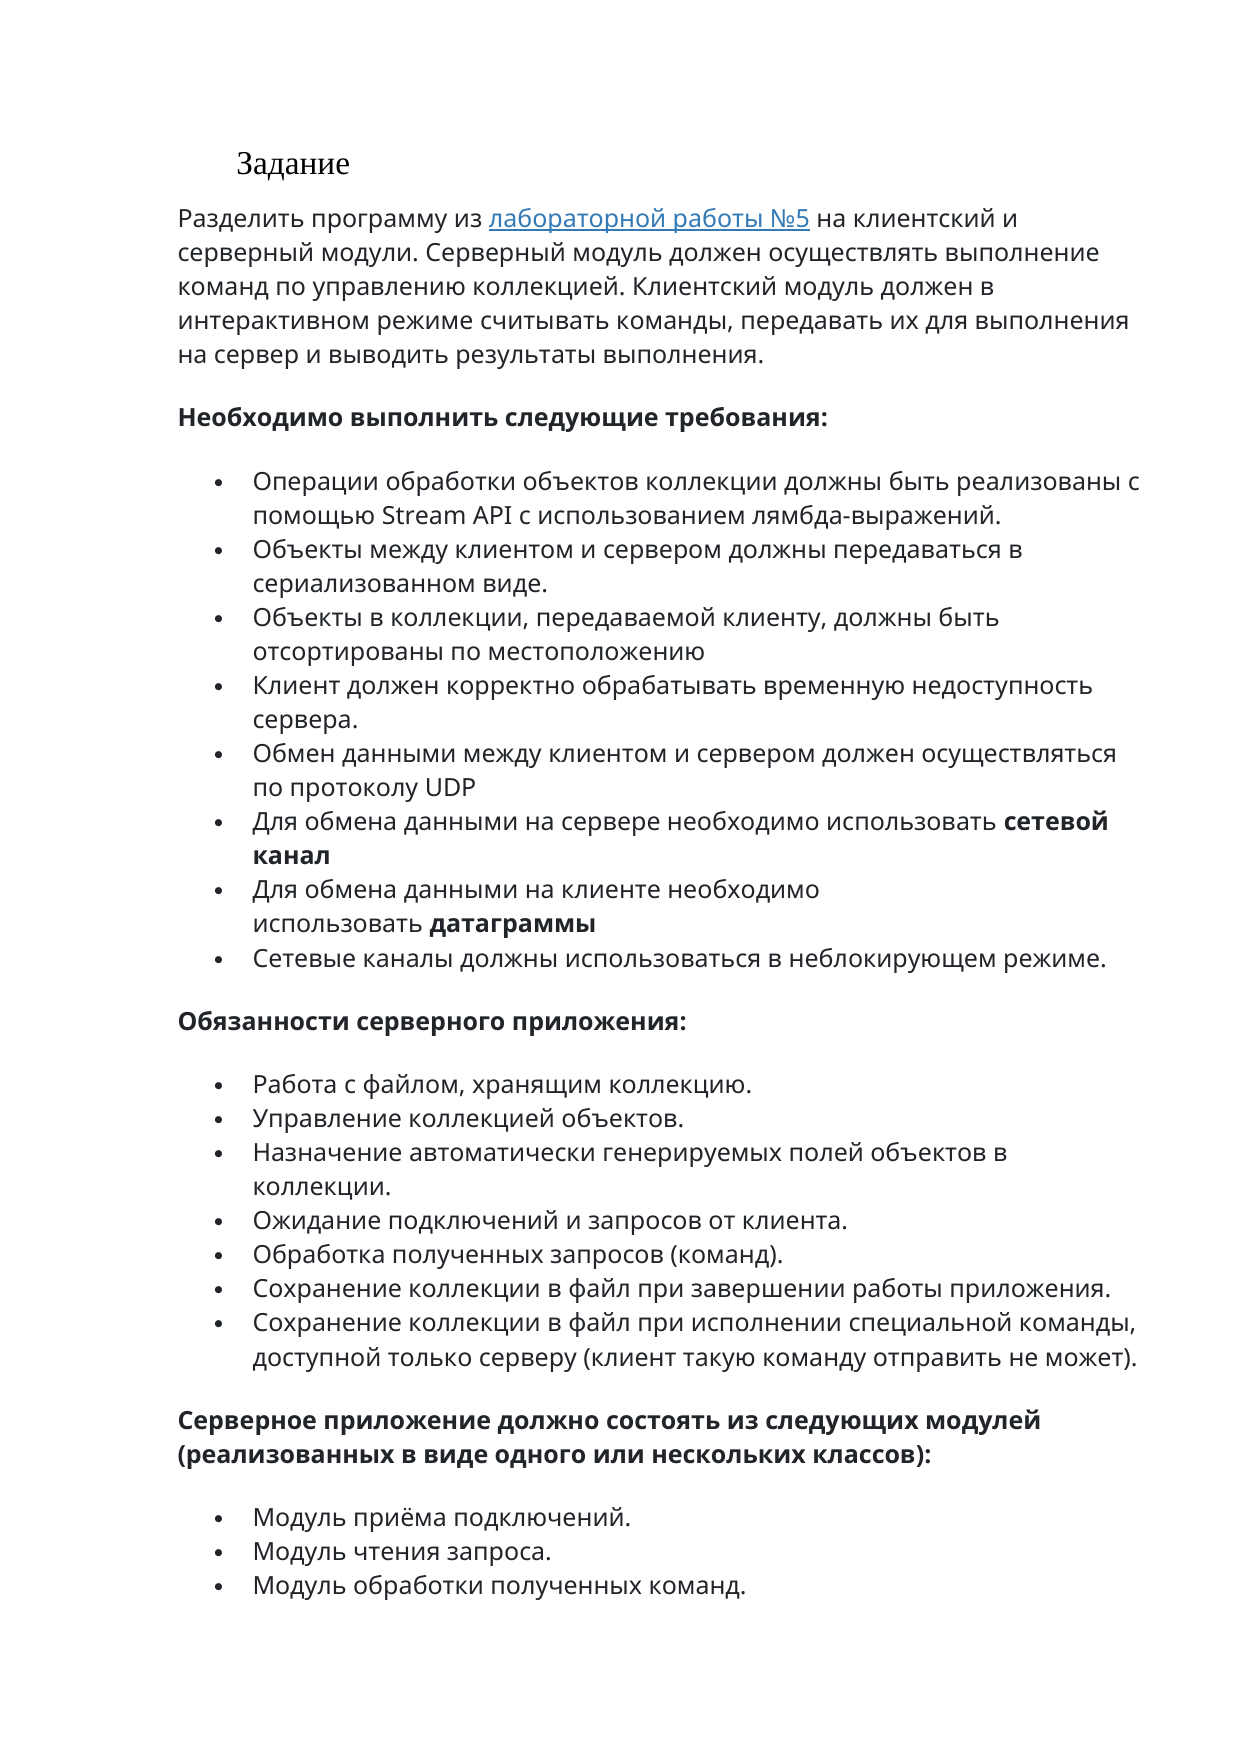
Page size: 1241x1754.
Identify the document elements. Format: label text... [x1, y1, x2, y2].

subtitle Задание [177, 143, 1152, 181]
text Необходимо выполнить следующие требования: [177, 400, 1152, 434]
list Объекты между клиентом и сервером должны передаваться в сериализованном виде. [215, 531, 1152, 599]
list Назначение автоматически генерируемых полей объектов в коллекции. [215, 1135, 1152, 1203]
list Операции обработки объектов коллекции должны быть реализованы с помощью Stream API с использованием лямбда-выражений. [215, 463, 1152, 531]
list Клиент должен корректно обрабатывать временную недоступность сервера. [215, 668, 1152, 736]
list Работа с файлом, хранящим коллекцию. [215, 1067, 1152, 1101]
text Разделить программу из лабораторной работы №5 на клиентский и серверный модули. Серверный модуль должен осуществлять выполнение команд по управлению коллекцией. Клиентский модуль должен в интерактивном режиме считывать команды, передавать их для выполнения на сервер и выводить результаты выполнения. [177, 201, 1152, 371]
list Модуль обработки полученных команд. [215, 1568, 1152, 1602]
text Серверное приложение должно состоять из следующих модулей (реализованных в виде одного или нескольких классов): [177, 1402, 1152, 1471]
list Модуль чтения запроса. [215, 1534, 1152, 1568]
list Сохранение коллекции в файл при исполнении специальной команды, доступной только серверу (клиент такую команду отправить не может). [215, 1305, 1152, 1373]
list Для обмена данными на клиенте необходимо использовать датаграммы [215, 872, 1152, 940]
list Модуль приёма подключений. [215, 1500, 1152, 1534]
list Для обмена данными на сервере необходимо использовать сетевой канал [215, 804, 1152, 872]
list Сохранение коллекции в файл при завершении работы приложения. [215, 1271, 1152, 1305]
text Обязанности серверного приложения: [177, 1003, 1152, 1037]
list Ожидание подключений и запросов от клиента. [215, 1203, 1152, 1237]
list Обмен данными между клиентом и сервером должен осуществляться по протоколу UDP [215, 736, 1152, 804]
list Объекты в коллекции, передаваемой клиенту, должны быть отсортированы по местоположению [215, 599, 1152, 668]
list Управление коллекцией объектов. [215, 1101, 1152, 1135]
list Обработка полученных запросов (команд). [215, 1237, 1152, 1271]
list Сетевые каналы должны использоваться в неблокирующем режиме. [215, 940, 1152, 974]
